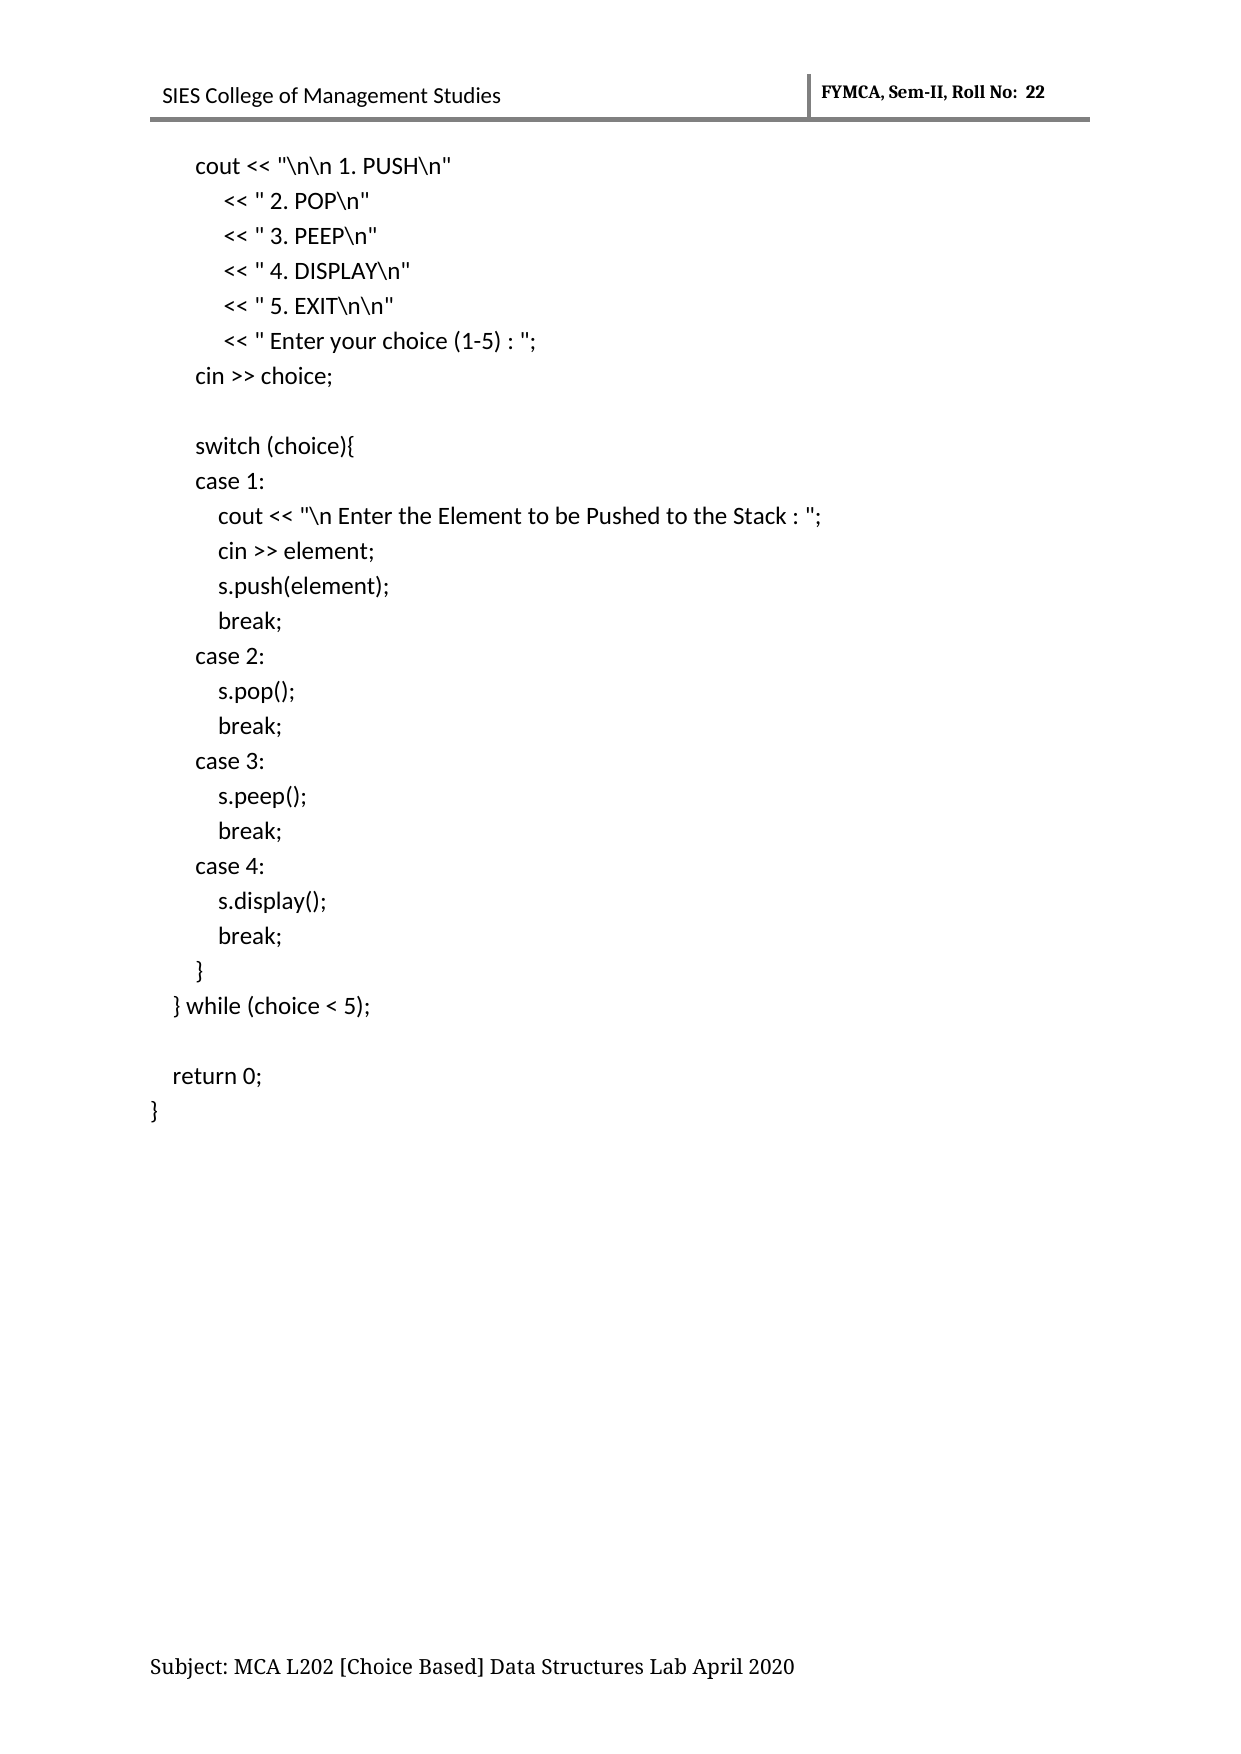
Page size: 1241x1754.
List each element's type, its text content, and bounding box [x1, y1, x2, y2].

text case 4: [150, 850, 1090, 881]
text cin >> element; [150, 535, 1090, 566]
text s.pop(); [150, 675, 1090, 706]
text s.peep(); [150, 780, 1090, 811]
text switch (choice){ [150, 430, 1090, 461]
text break; [150, 815, 1090, 846]
text s.display(); [150, 885, 1090, 916]
text break; [150, 920, 1090, 951]
text << " Enter your choice (1-5) : "; [150, 325, 1090, 356]
text << " 3. PEEP\n" [150, 220, 1090, 251]
text break; [150, 605, 1090, 636]
text cin >> choice; [150, 360, 1090, 391]
text break; [150, 710, 1090, 741]
text case 1: [150, 465, 1090, 496]
text } [150, 1095, 1090, 1126]
text } while (choice < 5); [150, 990, 1090, 1021]
text cout << "\n\n 1. PUSH\n" [150, 150, 1090, 181]
text case 2: [150, 640, 1090, 671]
text << " 2. POP\n" [150, 185, 1090, 216]
text return 0; [150, 1060, 1090, 1091]
text case 3: [150, 745, 1090, 776]
text << " 5. EXIT\n\n" [150, 290, 1090, 321]
text << " 4. DISPLAY\n" [150, 255, 1090, 286]
text s.push(element); [150, 570, 1090, 601]
text cout << "\n Enter the Element to be Pushed to the Stack : "; [150, 500, 1090, 531]
text } [150, 955, 1090, 986]
